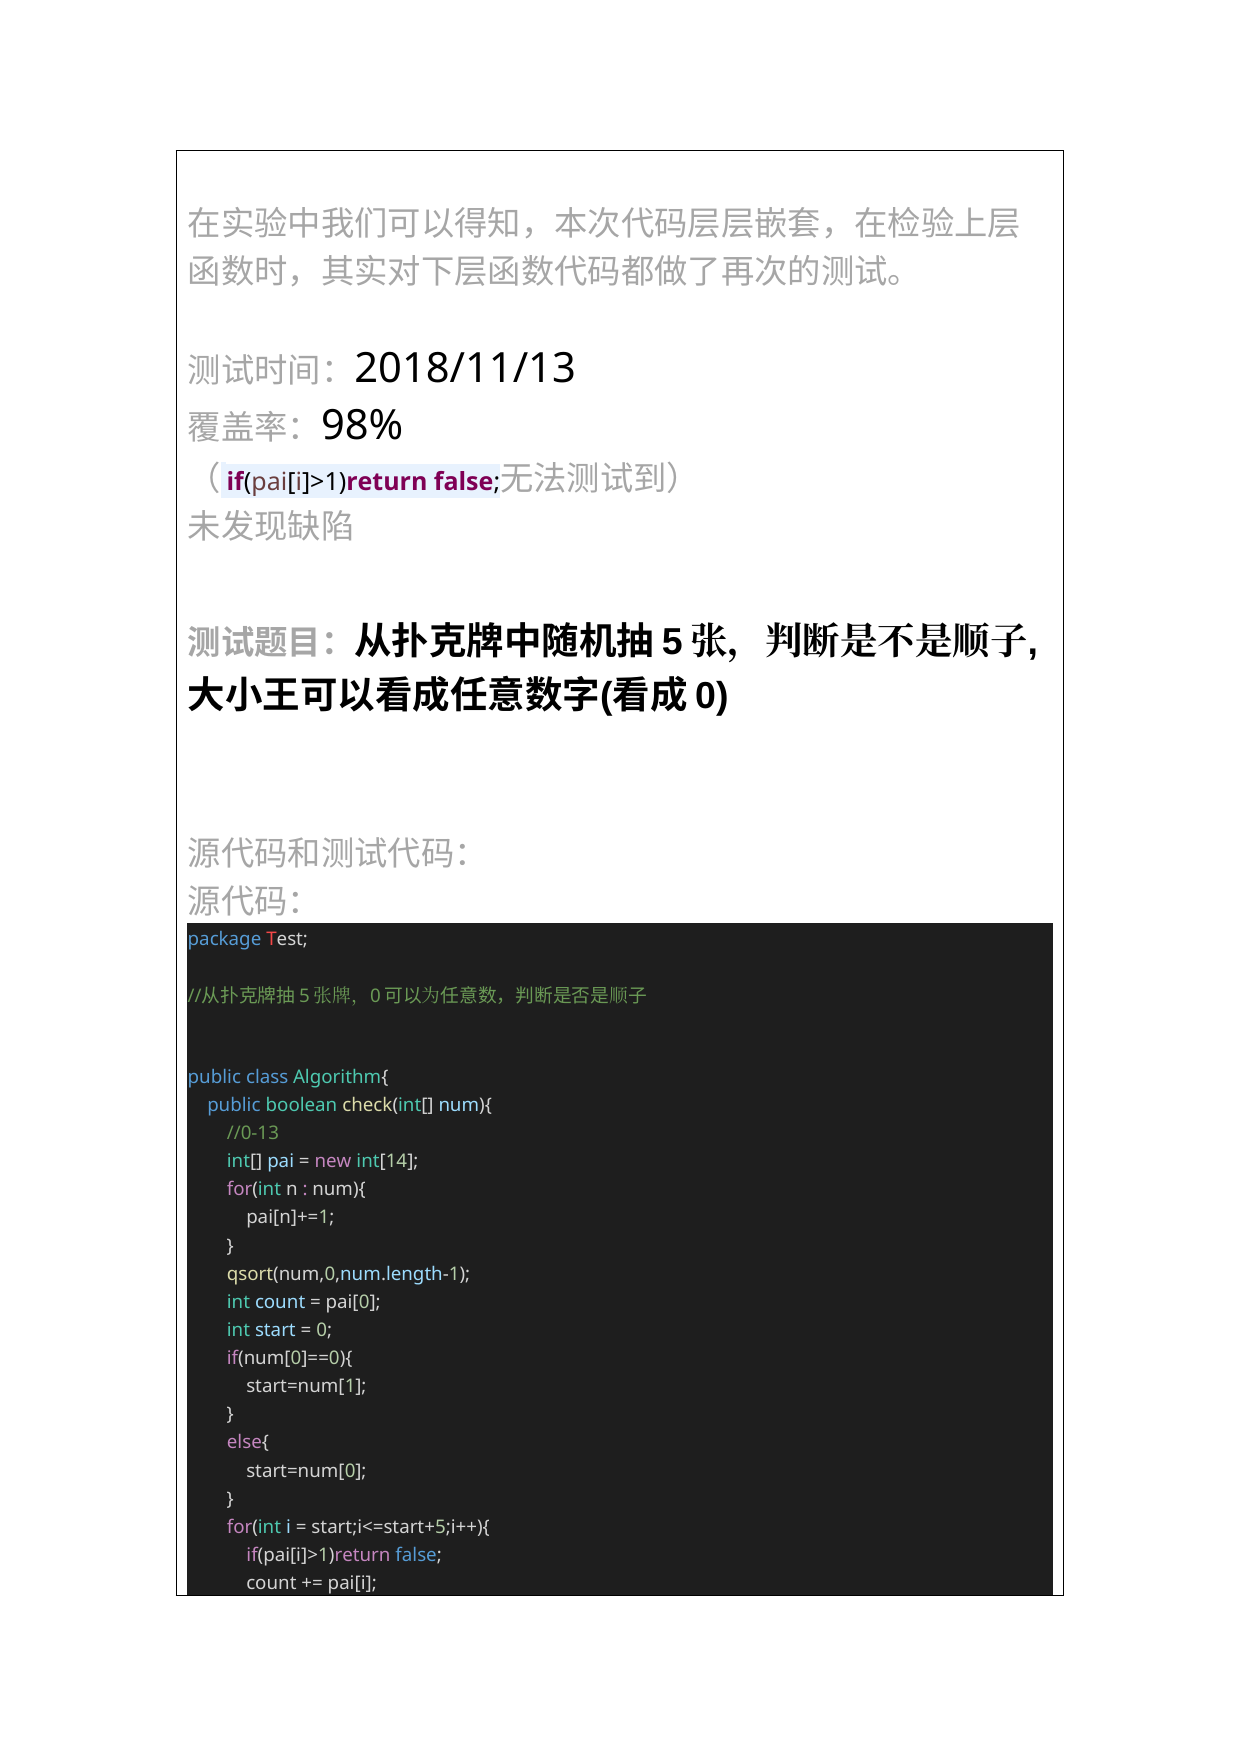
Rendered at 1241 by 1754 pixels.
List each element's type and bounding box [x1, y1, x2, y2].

table_cell [177, 151, 1063, 1595]
